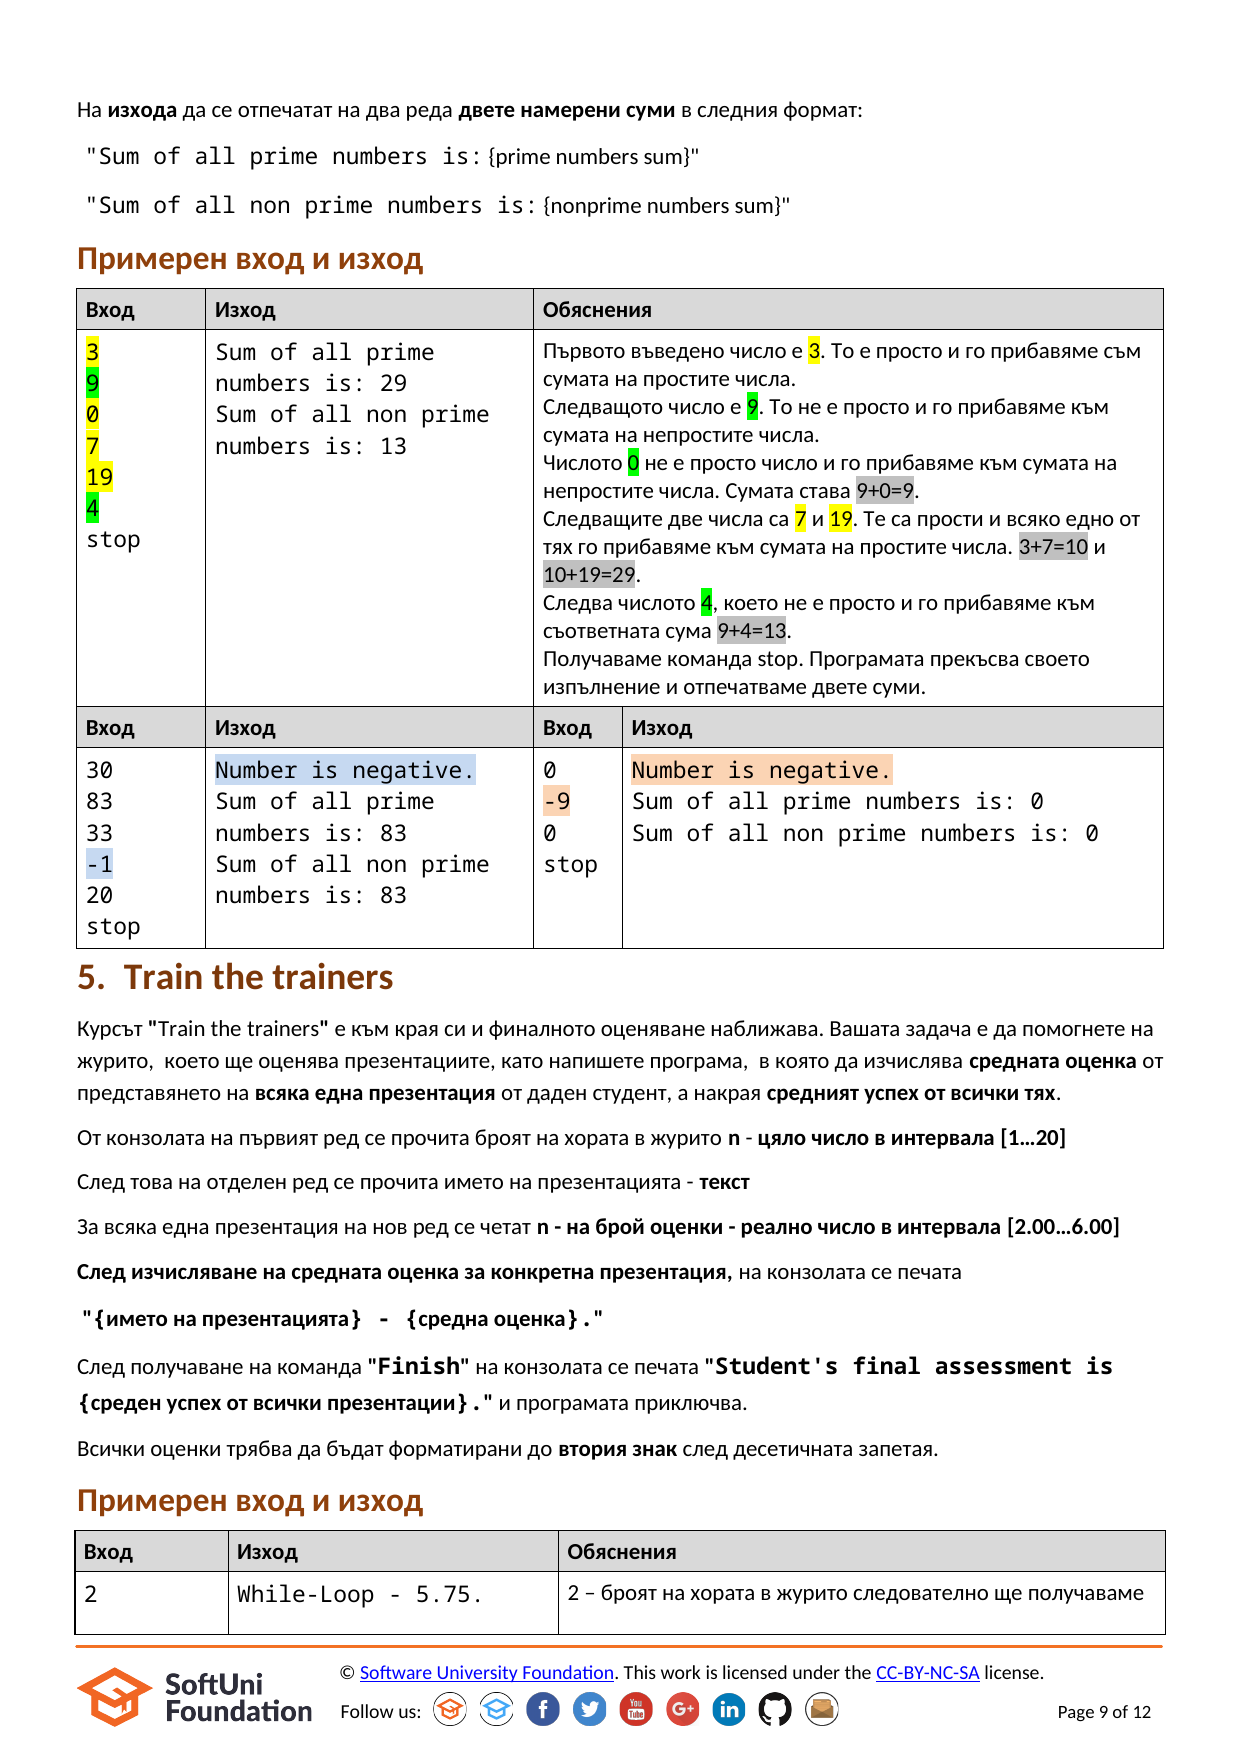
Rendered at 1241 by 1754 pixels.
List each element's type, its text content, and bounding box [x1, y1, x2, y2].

text След изчисляване на средната оценка за конкретна презентация, на конзолата се печата [77, 1257, 1163, 1285]
table_cell 0 -9 0 stop [534, 748, 622, 947]
table_cell Number is negative. Sum of all prime numbers is: 0 Sum of all non prime numbers is: 0 [623, 748, 1163, 947]
text От конзолата на първият ред се прочита броят на хората в журито n - цяло число в интервала [1…20] [77, 1123, 1163, 1151]
picture [666, 1692, 700, 1726]
text За всяка една презентация на нов ред се четат n - на брой оценки - реално число в интервала [2.00…6.00] [77, 1212, 1163, 1240]
picture [526, 1692, 560, 1726]
table_header Изход [229, 1531, 558, 1571]
text Всички оценки трябва да бъдат форматирани до втория знак след десетичната запетая. [77, 1434, 1163, 1462]
picture [573, 1692, 607, 1726]
picture [736, 1693, 746, 1703]
picture [805, 1692, 839, 1726]
table_cell 3 9 0 7 19 4 stop [77, 330, 205, 706]
text Курсът "Train the trainers" е към края си и финалното оценяване наближава. Вашата задача е да помогнете на журито, което ще оценява презентациите, като напишете програма, в която да изчислява средната оценка от представянето на всяка една презентация от даден студент, а накрая средният успех от всички тях. [77, 1014, 1163, 1106]
table_header Вход [77, 289, 205, 329]
picture [758, 1692, 792, 1726]
text "Sum of all prime numbers is: {prime numbers sum}" [47, 140, 1163, 171]
table_header Изход [206, 289, 533, 329]
text "{името на презентацията} - {средна оценка}." [77, 1301, 1163, 1333]
table_cell 30 83 33 -1 20 stop [77, 748, 205, 947]
text След получаване на команда "Finish" на конзолата се печата "Student's final assessment is {среден успех от всички презентации}." и програмата приключва. [77, 1350, 1163, 1417]
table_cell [559, 1572, 1165, 1634]
table_cell Първото въведено число е 3. То е просто и го прибавяме съм сумата на простите числа. Следващото число е 9. То не е просто и го прибавяме към сумата на непростите числа. Числото 0 не е просто число и го прибавяме към сумата на непростите числа. Сумата става 9+0=9. Следващите две числа са 7 и 19. Те са прости и всяко едно от тях го прибавяме към сумата на простите числа. 3+7=10 и 10+19=29. Следва числото 4, което не е просто и го прибавяме към съответната сума 9+4=13. Получаваме команда stop. Програмата прекъсва своето изпълнение и отпечатваме двете суми. [534, 330, 1163, 706]
picture [480, 1692, 513, 1726]
picture [736, 1716, 746, 1726]
table_header Обяснения [534, 289, 1163, 329]
text "Sum of all non prime numbers is: {nonprime numbers sum}" [47, 188, 1163, 220]
table_cell Number is negative. Sum of all prime numbers is: 83 Sum of all non prime numbers is: 83 [206, 748, 533, 947]
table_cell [76, 1572, 228, 1634]
subtitle Train the trainers [77, 953, 1163, 998]
table_cell Sum of all prime numbers is: 29 Sum of all non prime numbers is: 13 [206, 330, 533, 706]
table_header Обяснения [559, 1531, 1165, 1571]
subtitle Примерен вход и изход [77, 237, 1163, 278]
picture [76, 1667, 312, 1727]
table_header Вход [76, 1531, 228, 1571]
text На изхода да се отпечатат на два реда двете намерени суми в следния формат: [77, 95, 1163, 123]
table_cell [229, 1572, 558, 1634]
picture [433, 1692, 467, 1726]
picture [712, 1716, 722, 1726]
table_cell Изход [206, 707, 533, 747]
table_cell Изход [623, 707, 1163, 747]
text След това на отделен ред се прочита името на презентацията - текст [77, 1167, 1163, 1195]
table_cell Вход [77, 707, 205, 747]
picture [727, 1707, 738, 1717]
table_cell Вход [534, 707, 622, 747]
picture [712, 1693, 722, 1703]
picture [619, 1692, 653, 1726]
subtitle Примерен вход и изход [77, 1479, 1163, 1520]
